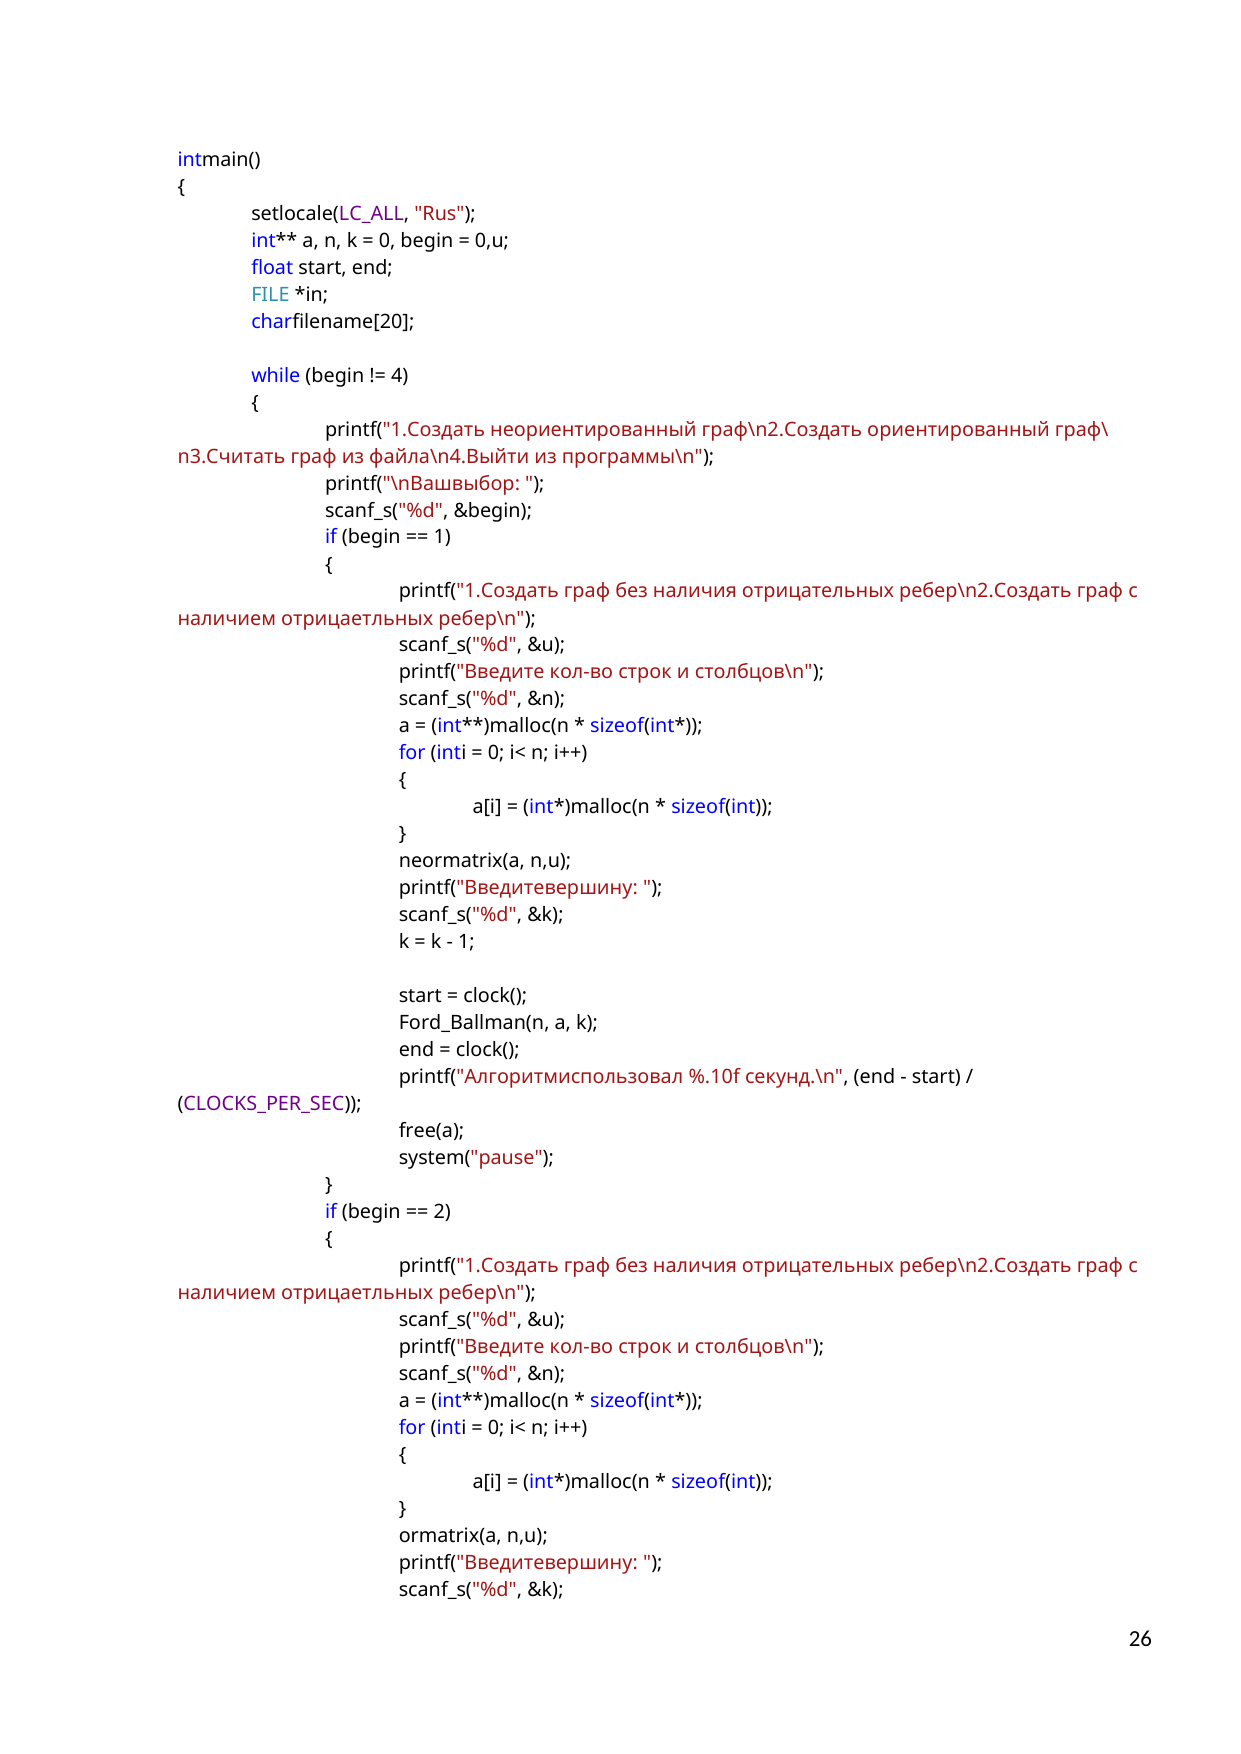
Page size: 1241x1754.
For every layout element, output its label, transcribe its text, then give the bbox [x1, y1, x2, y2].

text scanf_s("%d", &n); [177, 685, 1152, 712]
text for (inti = 0; i< n; i++) [177, 739, 1152, 766]
text neormatrix(a, n,u); [177, 847, 1152, 873]
text charfilename[20]; [177, 307, 1152, 334]
text scanf_s("%d", &k); [177, 1575, 1152, 1602]
text a[i] = (int*)malloc(n * sizeof(int)); [177, 793, 1152, 819]
text end = clock(); [177, 1035, 1152, 1062]
text a = (int**)malloc(n * sizeof(int*)); [177, 1386, 1152, 1413]
text { [177, 1440, 1152, 1467]
text ormatrix(a, n,u); [177, 1521, 1152, 1548]
text } [177, 819, 1152, 847]
text { [177, 388, 1152, 415]
text setlocale(LC_ALL, "Rus"); [177, 199, 1152, 226]
text for (inti = 0; i< n; i++) [177, 1413, 1152, 1440]
text printf("1.Создать граф без наличия отрицательных ребер\n2.Создать граф с наличием отрицаетльных ребер\n"); [177, 1251, 1152, 1305]
text { [177, 172, 1152, 199]
text printf("1.Создать неориентированный граф\n2.Создать ориентированный граф\n3.Считать граф из файла\n4.Выйти из программы\n"); [177, 415, 1152, 469]
text a[i] = (int*)malloc(n * sizeof(int)); [177, 1467, 1152, 1494]
text k = k - 1; [177, 927, 1152, 954]
text Ford_Ballman(n, a, k); [177, 1008, 1152, 1035]
text printf("Введите кол-во строк и столбцов\n"); [177, 658, 1152, 685]
text } [177, 1170, 1152, 1197]
text int** a, n, k = 0, begin = 0,u; [177, 226, 1152, 253]
text scanf_s("%d", &begin); [177, 496, 1152, 523]
text scanf_s("%d", &u); [177, 1305, 1152, 1332]
text start = clock(); [177, 981, 1152, 1008]
text system("pause"); [177, 1143, 1152, 1170]
text printf("Введитевершину: "); [177, 1548, 1152, 1575]
text { [177, 766, 1152, 793]
text if (begin == 1) [177, 523, 1152, 550]
text a = (int**)malloc(n * sizeof(int*)); [177, 712, 1152, 739]
text printf("Введитевершину: "); [177, 873, 1152, 901]
text scanf_s("%d", &n); [177, 1359, 1152, 1386]
text printf("1.Создать граф без наличия отрицательных ребер\n2.Создать граф с наличием отрицаетльных ребер\n"); [177, 577, 1152, 631]
text free(a); [177, 1116, 1152, 1143]
text printf("\nВашвыбор: "); [177, 469, 1152, 496]
text while (begin != 4) [177, 361, 1152, 388]
text float start, end; [177, 253, 1152, 280]
text } [177, 1494, 1152, 1521]
text printf("Введите кол-во строк и столбцов\n"); [177, 1332, 1152, 1359]
text scanf_s("%d", &u); [177, 631, 1152, 658]
text if (begin == 2) [177, 1197, 1152, 1224]
text { [177, 1224, 1152, 1251]
text printf("Алгоритмиспользовал %.10f секунд.\n", (end - start) / (CLOCKS_PER_SEC)); [177, 1062, 1152, 1116]
text intmain() [177, 145, 1152, 172]
text { [177, 550, 1152, 577]
text scanf_s("%d", &k); [177, 901, 1152, 927]
text FILE *in; [177, 280, 1152, 307]
